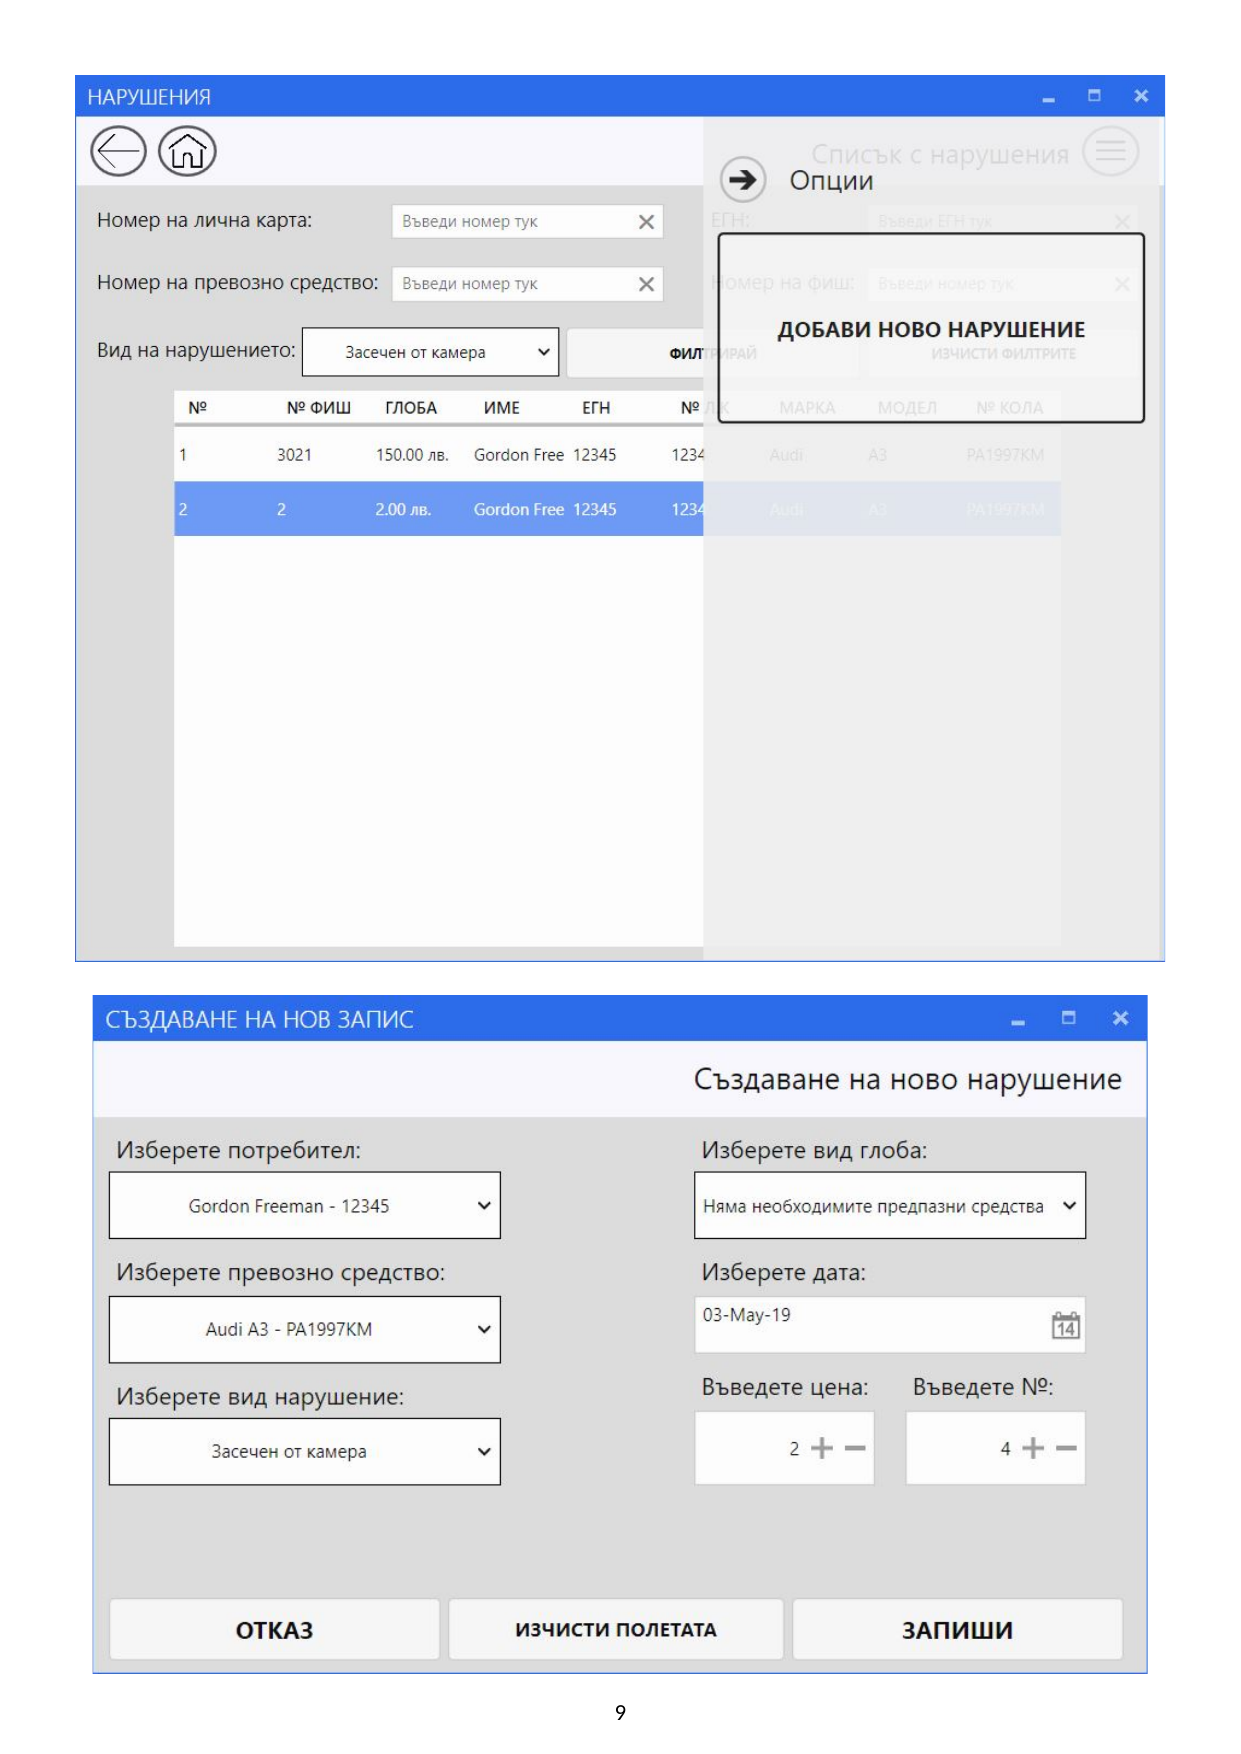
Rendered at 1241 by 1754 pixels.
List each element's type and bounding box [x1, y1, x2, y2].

picture [92, 995, 1148, 1674]
picture [75, 75, 1166, 962]
